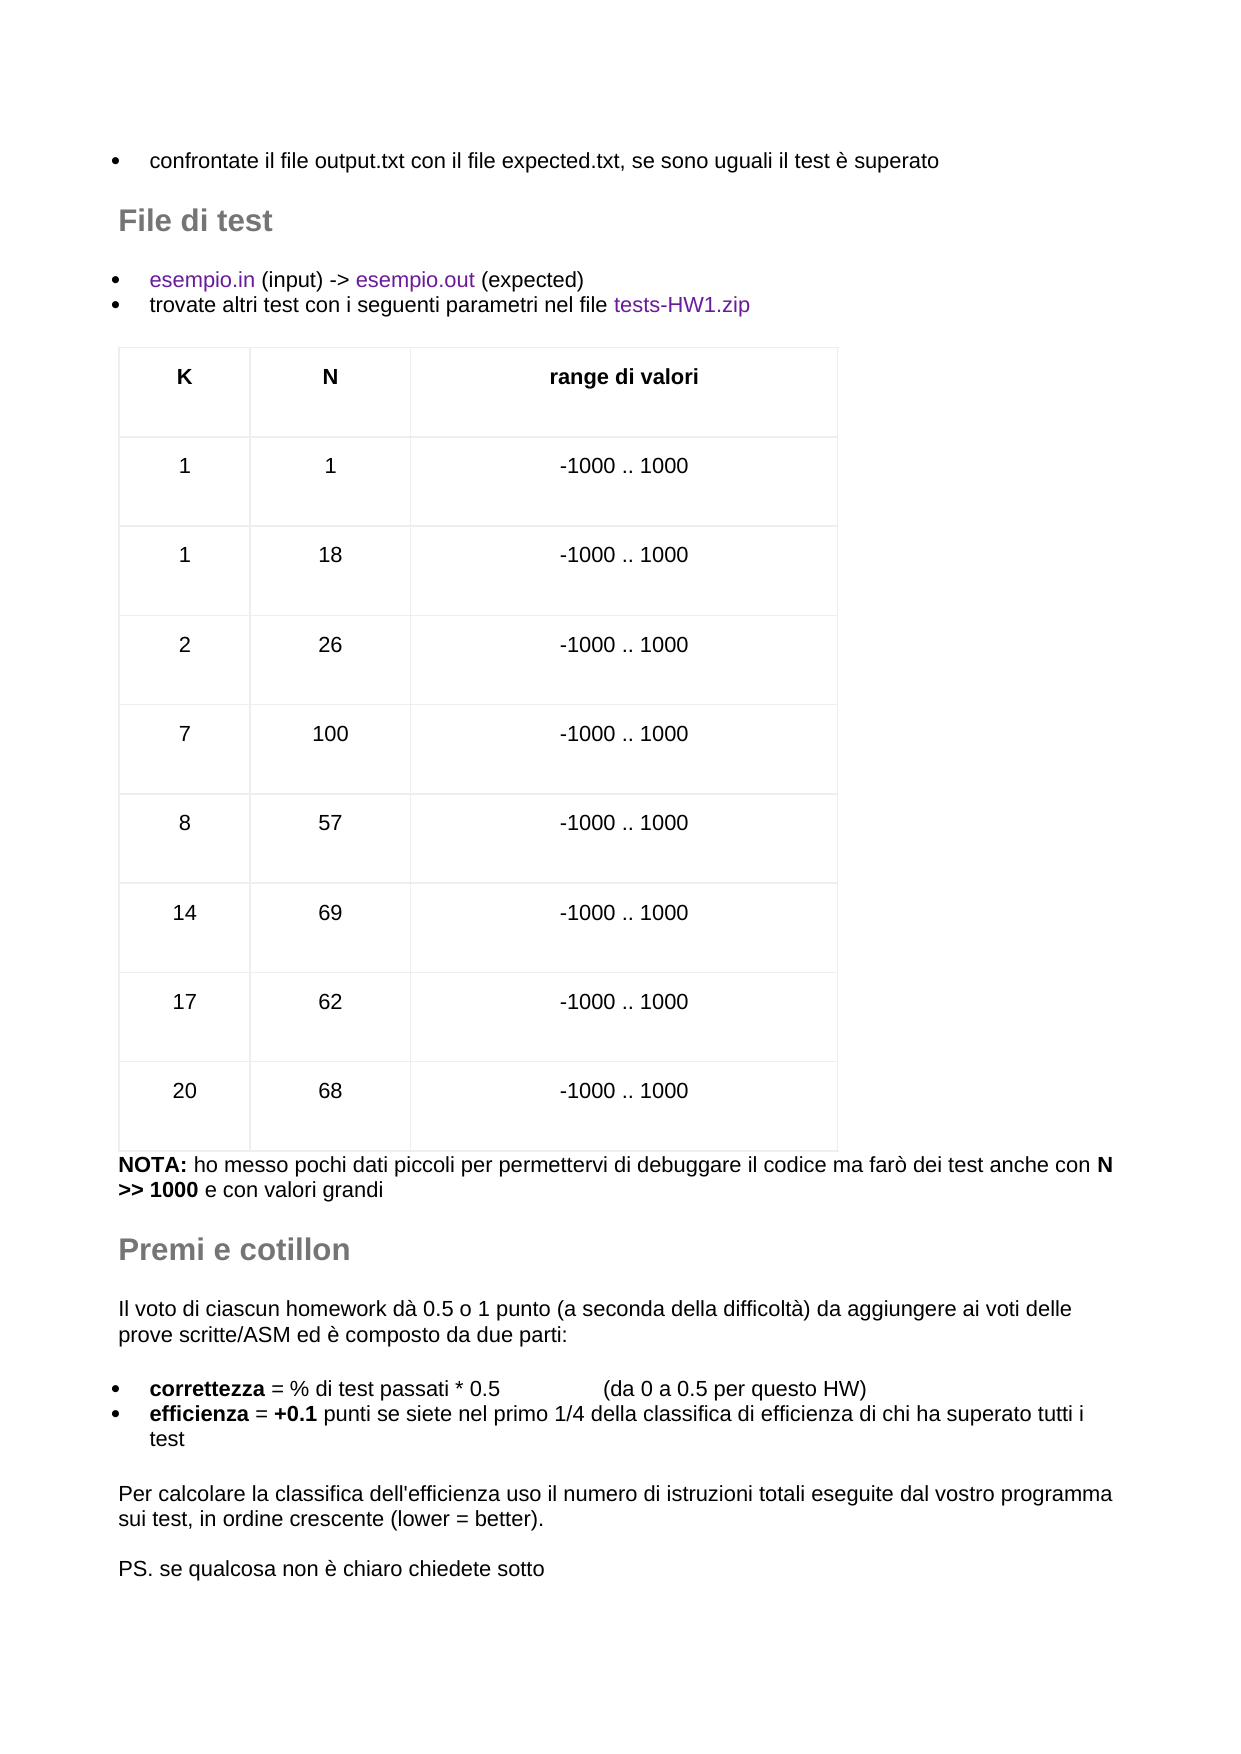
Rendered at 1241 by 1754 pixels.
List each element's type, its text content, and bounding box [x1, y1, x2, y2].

list efficienza = +0.1 punti se siete nel primo 1/4 della classifica di efficienza di chi ha superato tutti i test [112, 1401, 1122, 1452]
text NOTA: ho messo pochi dati piccoli per permettervi di debuggare il codice ma farò dei test anche con N >> 1000 e con valori grandi [118, 1152, 1122, 1202]
table_cell 1 [120, 438, 249, 525]
table_cell 8 [120, 795, 249, 882]
table_header N [251, 348, 410, 436]
table_cell -1000 .. 1000 [411, 973, 837, 1061]
table_cell 2 [120, 616, 249, 704]
table_cell -1000 .. 1000 [411, 1062, 837, 1150]
table_cell 20 [120, 1062, 249, 1150]
list trovate altri test con i seguenti parametri nel file tests-HW1.zip [112, 292, 1122, 317]
text File di test [118, 202, 1122, 238]
table_cell 100 [251, 705, 410, 793]
table_cell 62 [251, 973, 410, 1061]
table_cell -1000 .. 1000 [411, 438, 837, 525]
table_cell 26 [251, 616, 410, 704]
list correttezza = % di test passati * 0.5 (da 0 a 0.5 per questo HW) [112, 1376, 1122, 1401]
table_cell 57 [251, 795, 410, 882]
table_cell -1000 .. 1000 [411, 616, 837, 704]
table_cell -1000 .. 1000 [411, 705, 837, 793]
table_cell 69 [251, 884, 410, 972]
text Per calcolare la classifica dell'efficienza uso il numero di istruzioni totali eseguite dal vostro programma sui test, in ordine crescente (lower = better). [118, 1481, 1122, 1531]
text Il voto di ciascun homework dà 0.5 o 1 punto (a seconda della difficoltà) da aggiungere ai voti delle prove scritte/ASM ed è composto da due parti: [118, 1296, 1122, 1347]
table_cell 17 [120, 973, 249, 1061]
table_cell -1000 .. 1000 [411, 795, 837, 882]
table_cell -1000 .. 1000 [411, 527, 837, 614]
table_cell 7 [120, 705, 249, 793]
table_cell 68 [251, 1062, 410, 1150]
table_header range di valori [411, 348, 837, 436]
list confrontate il file output.txt con il file expected.txt, se sono uguali il test è superato [112, 148, 1122, 173]
text PS. se qualcosa non è chiaro chiedete sotto [118, 1556, 1122, 1581]
list esempio.in (input) -> esempio.out (expected) [112, 267, 1122, 292]
table_cell 1 [251, 438, 410, 525]
table_cell 14 [120, 884, 249, 972]
table_cell -1000 .. 1000 [411, 884, 837, 972]
table_cell 1 [120, 527, 249, 614]
table_cell 18 [251, 527, 410, 614]
text Premi e cotillon [118, 1231, 1122, 1267]
table_header K [120, 348, 249, 436]
